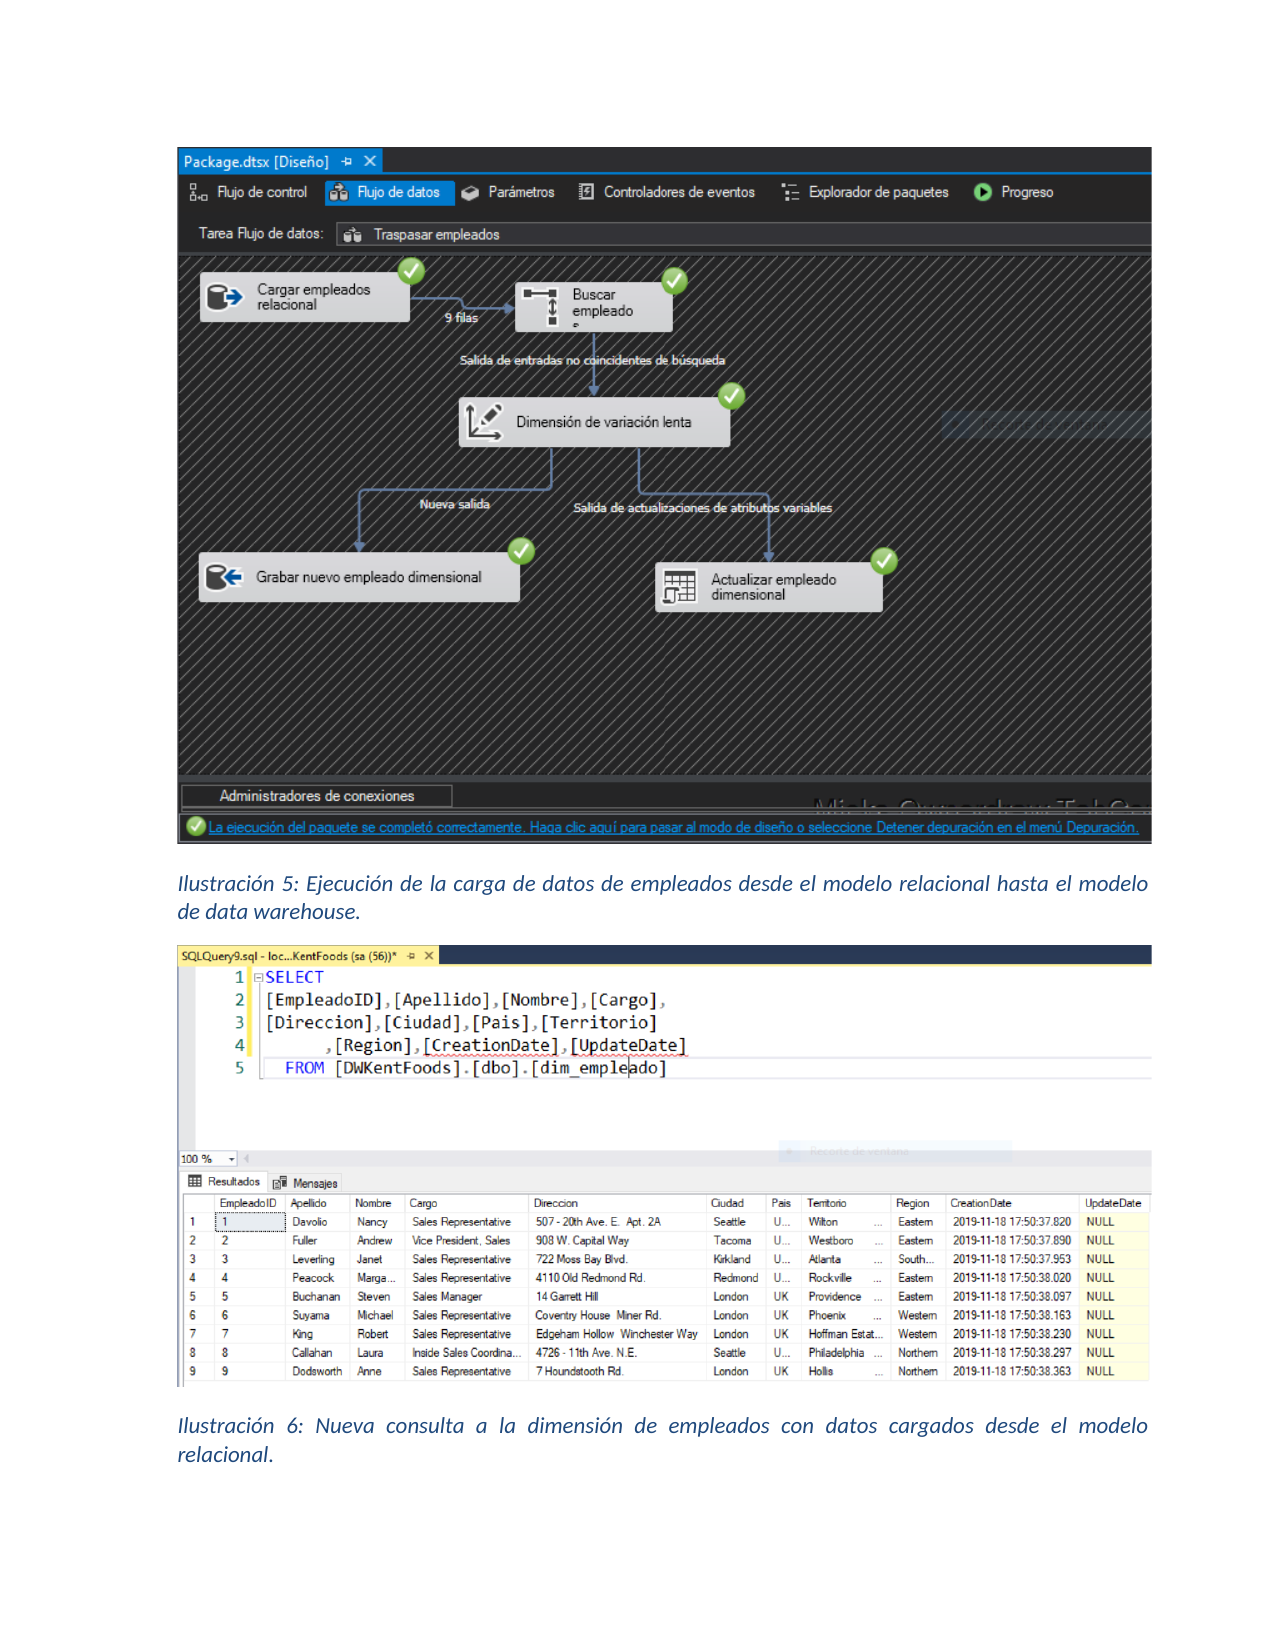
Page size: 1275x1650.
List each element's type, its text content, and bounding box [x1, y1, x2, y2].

picture [177, 147, 1152, 844]
picture [177, 945, 1152, 1387]
text Ilustración 5: Ejecución de la carga de datos de empleados desde el modelo relacional hasta el modelo de data warehouse. [177, 869, 1152, 925]
text Ilustración 6: Nueva consulta a la dimensión de empleados con datos cargados desde el modelo relacional. [177, 1412, 1152, 1468]
